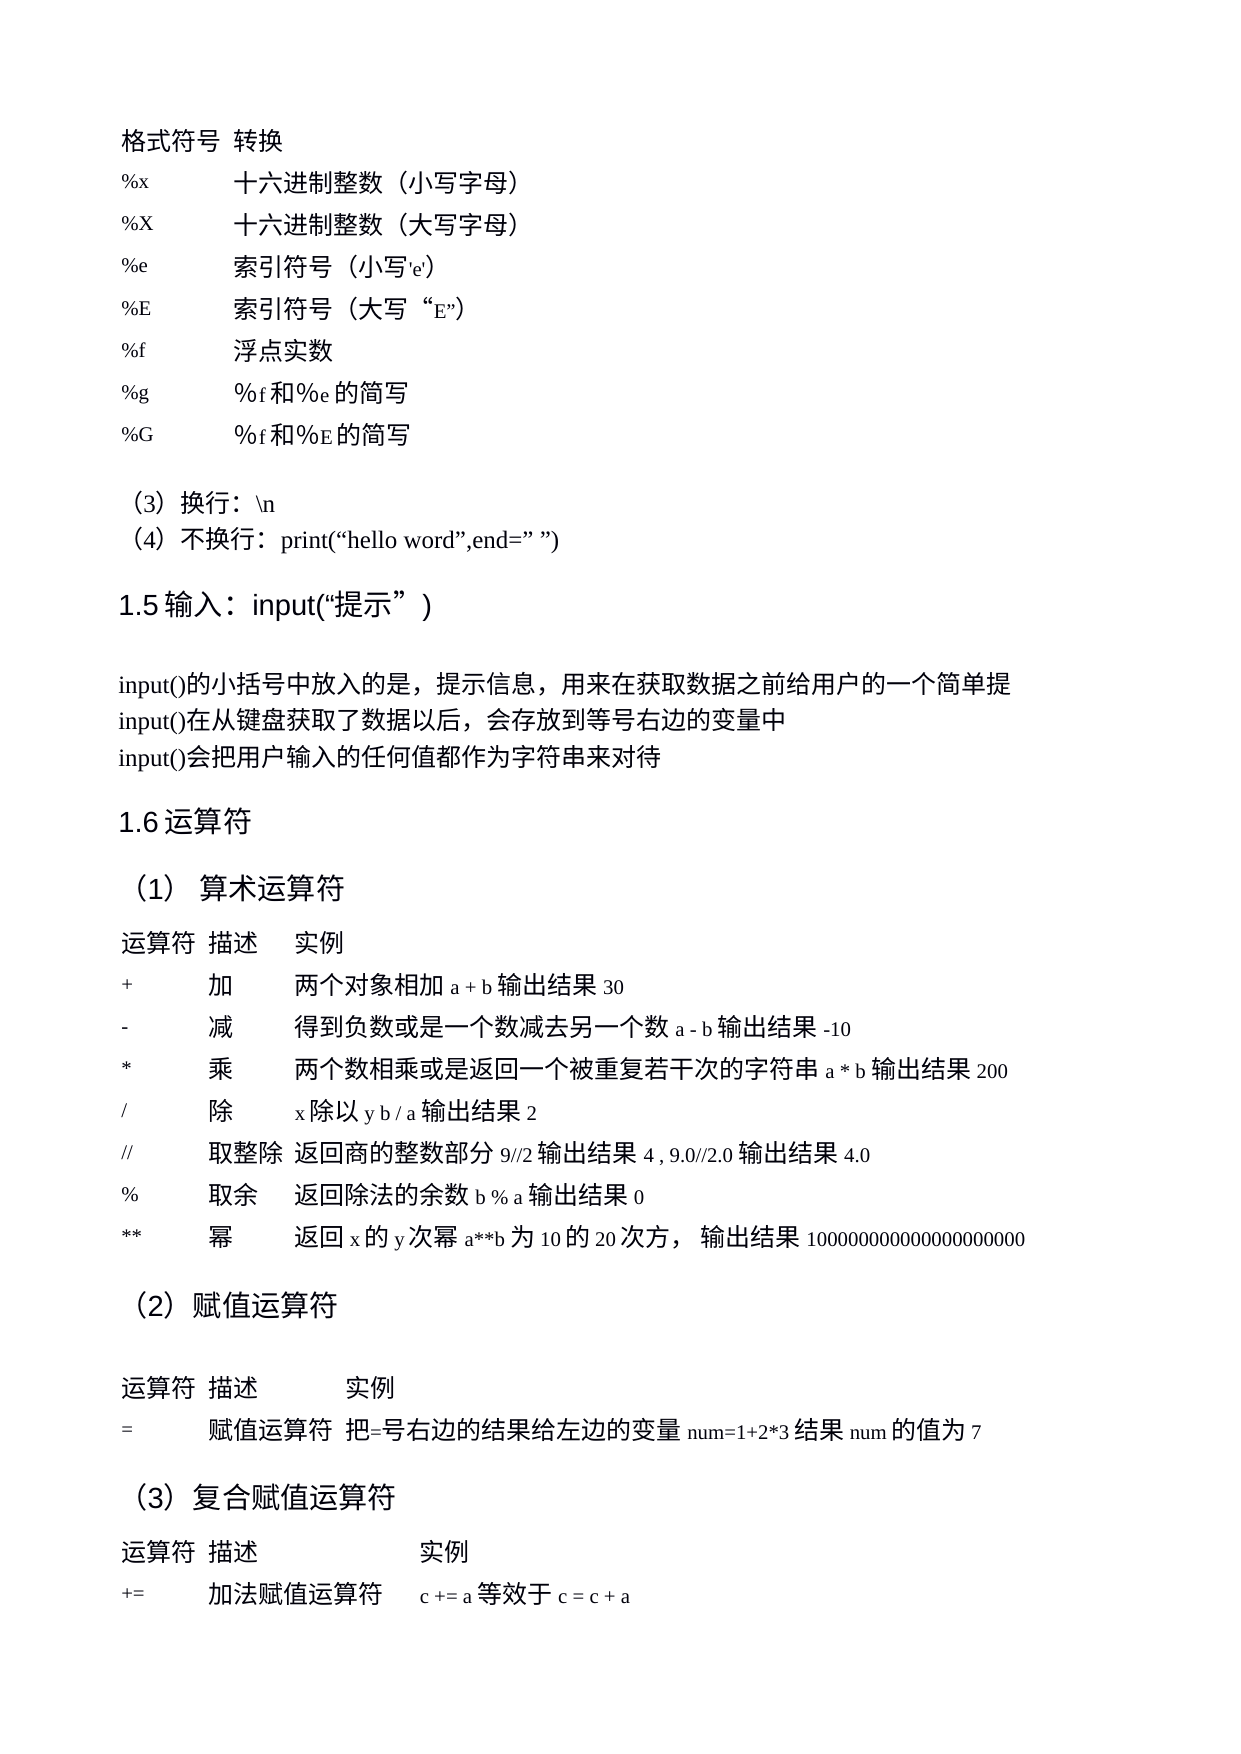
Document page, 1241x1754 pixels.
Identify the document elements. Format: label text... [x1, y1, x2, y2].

table_cell 赋值运算符 [206, 1408, 342, 1450]
table_cell * [118, 1047, 206, 1089]
table_cell c += a 等效于 c = c + a [417, 1572, 690, 1614]
table_cell x除以y b / a 输出结果 2 [292, 1089, 1068, 1131]
table_cell %x [118, 160, 231, 202]
subtitle （2）赋值运算符 [118, 1282, 1122, 1324]
table_cell 索引符号（大写“E”） [231, 286, 568, 328]
text input()会把用户输入的任何值都作为字符串来对待 [118, 737, 1122, 773]
table_cell + [118, 963, 206, 1004]
table_header 描述 [206, 920, 292, 962]
table_cell = [118, 1408, 206, 1450]
table_cell 把=号右边的结果给左边的变量 num=1+2*3 结果num的值为7 [342, 1408, 1013, 1450]
table_cell 返回商的整数部分 9//2 输出结果 4 , 9.0//2.0 输出结果 4.0 [292, 1131, 1068, 1173]
table_cell ％f和％e 的简写 [231, 371, 568, 413]
table_cell - [118, 1005, 206, 1047]
text （3）换行：\n [118, 483, 1122, 520]
table_cell 减 [206, 1005, 292, 1047]
table_header 格式符号 [118, 118, 231, 160]
text input()在从键盘获取了数据以后，会存放到等号右边的变量中 [118, 701, 1122, 737]
table_cell / [118, 1089, 206, 1131]
table_cell %f [118, 329, 231, 371]
table_header 实例 [417, 1530, 690, 1572]
text input()的小括号中放入的是，提示信息，用来在获取数据之前给用户的一个简单提 [118, 664, 1122, 701]
table_cell 取余 [206, 1173, 292, 1215]
table_cell 取整除 [206, 1131, 292, 1173]
table_header 运算符 [118, 1366, 206, 1408]
table_cell %g [118, 371, 231, 413]
table_cell %e [118, 244, 231, 286]
table_header 运算符 [118, 920, 206, 962]
table_header 运算符 [118, 1530, 206, 1572]
table_cell // [118, 1131, 206, 1173]
table_cell ** [118, 1215, 206, 1257]
subtitle 1.6运算符 [118, 798, 1122, 841]
table_cell ％f和％E的简写 [231, 413, 568, 455]
table_header 实例 [292, 920, 1068, 962]
subtitle 1.5输入：input(“提示”) [118, 581, 1122, 623]
table_cell 幂 [206, 1215, 292, 1257]
table_cell 加 [206, 963, 292, 1004]
table_cell 浮点实数 [231, 329, 568, 371]
table_cell 除 [206, 1089, 292, 1131]
table_cell %E [118, 286, 231, 328]
table_cell %G [118, 413, 231, 455]
text （4）不换行：print(“hello word”,end=” ”) [118, 520, 1122, 556]
table_cell 乘 [206, 1047, 292, 1089]
subtitle （1） 算术运算符 [118, 866, 1122, 908]
table_cell 索引符号（小写'e'） [231, 244, 568, 286]
table_cell 十六进制整数（小写字母） [231, 160, 568, 202]
table_cell 加法赋值运算符 [206, 1572, 417, 1614]
table_cell 返回除法的余数 b % a 输出结果 0 [292, 1173, 1068, 1215]
table_cell %X [118, 202, 231, 244]
table_header 实例 [342, 1366, 1013, 1408]
table_header 描述 [206, 1366, 342, 1408]
table_cell 得到负数或是一个数减去另一个数 a - b 输出结果 -10 [292, 1005, 1068, 1047]
table_cell 两个对象相加 a + b 输出结果 30 [292, 963, 1068, 1004]
table_cell % [118, 1173, 206, 1215]
table_cell 两个数相乘或是返回一个被重复若干次的字符串 a * b 输出结果 200 [292, 1047, 1068, 1089]
table_header 描述 [206, 1530, 417, 1572]
table_cell 返回x的y次幂 a**b 为10的20次方， 输出结果 100000000000000000000 [292, 1215, 1068, 1257]
table_cell += [118, 1572, 206, 1614]
table_cell 十六进制整数（大写字母） [231, 202, 568, 244]
subtitle （3）复合赋值运算符 [118, 1475, 1122, 1517]
table_header 转换 [231, 118, 568, 160]
